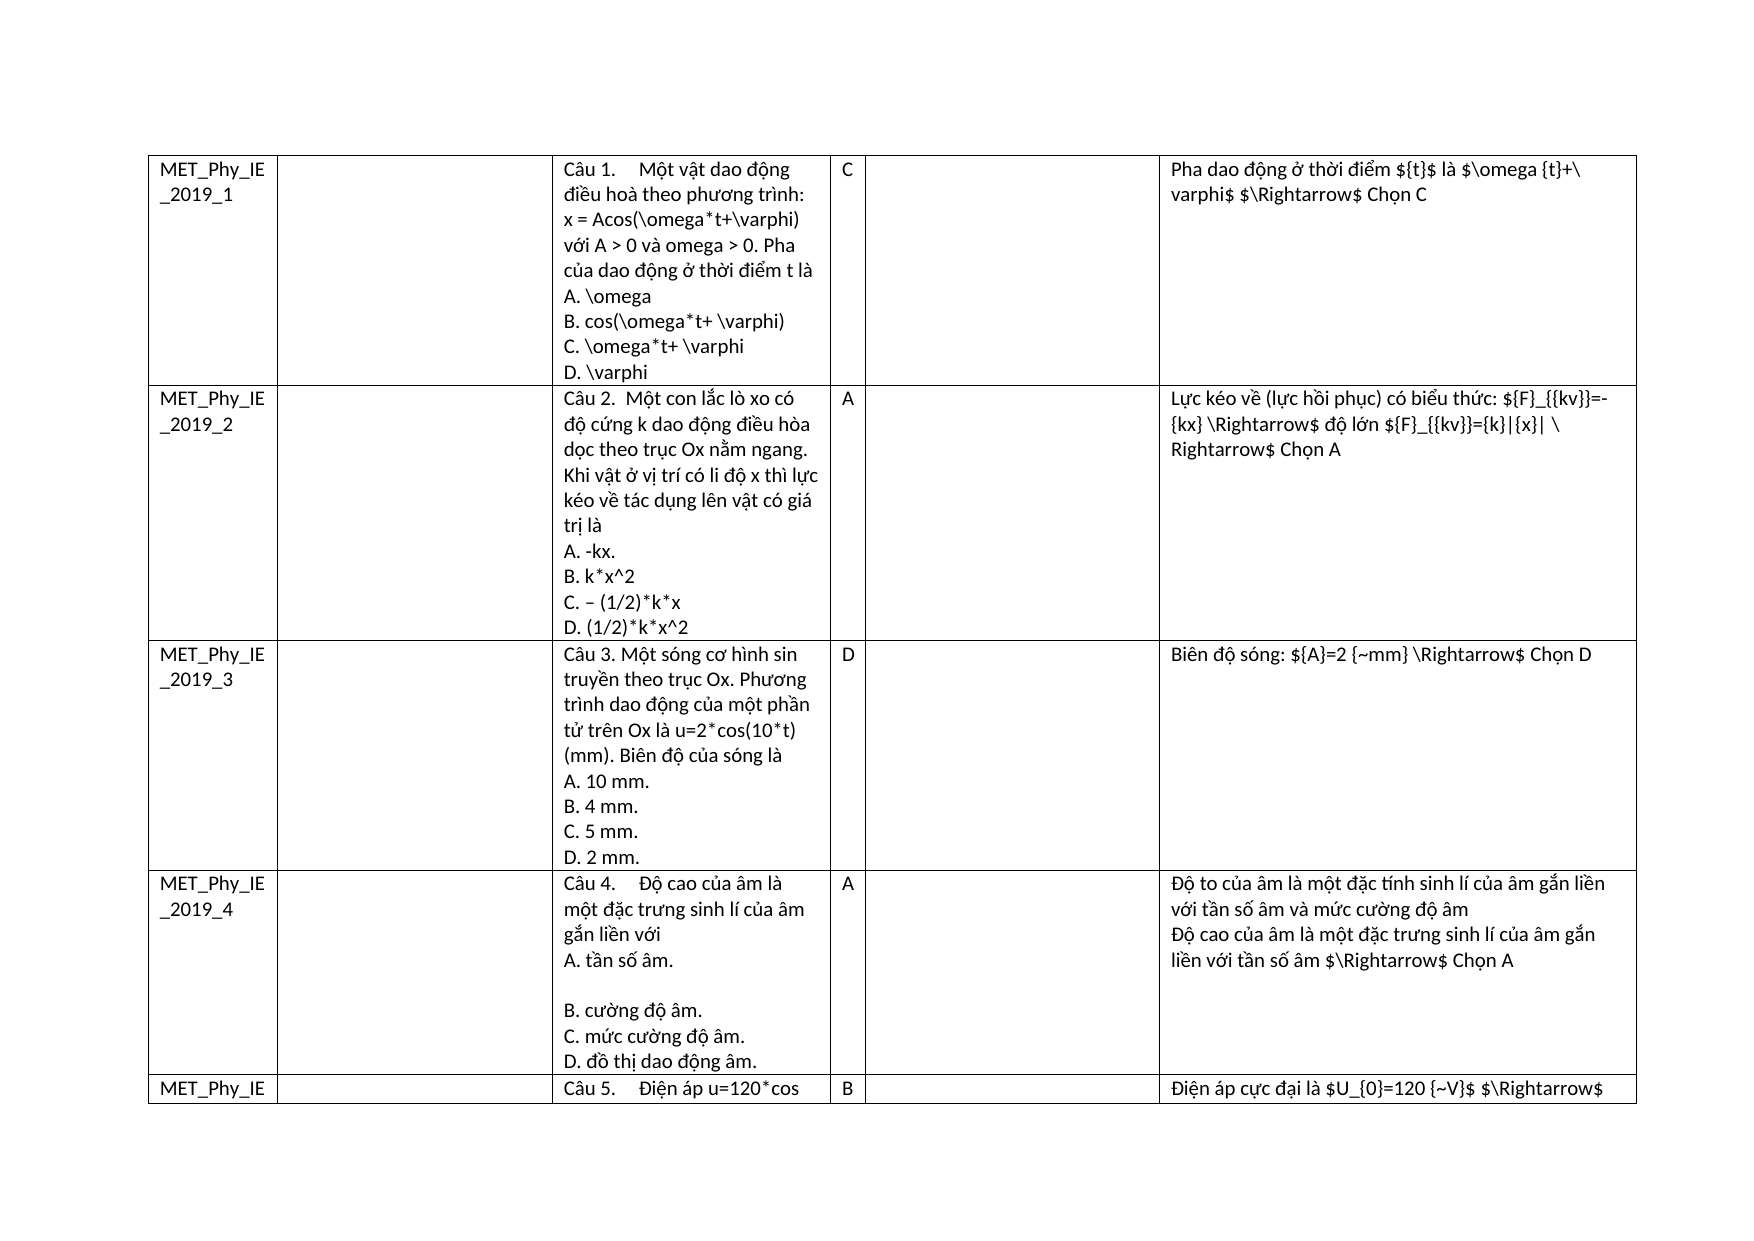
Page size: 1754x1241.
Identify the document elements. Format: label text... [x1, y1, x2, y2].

table_cell A [831, 871, 865, 1074]
table_cell [866, 386, 1159, 640]
table_cell [866, 871, 1159, 1074]
table_cell B [831, 1075, 865, 1103]
table_cell [866, 641, 1159, 869]
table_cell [1160, 1075, 1636, 1103]
table_cell MET_Phy_IE_2019_5 [149, 1075, 277, 1103]
table_header [278, 156, 552, 384]
table_cell Độ to của âm là một đặc tính sinh lí của âm gắn liền với tần số âm và mức cường độ âm Độ cao của âm là một đặc trưng sinh lí của âm gắn liền với tần số âm $\Rightarrow$ Chọn A [1160, 871, 1636, 1074]
table_header Pha dao động ở thời điểm ${t}$ là $\omega {t}+\varphi$ $\Rightarrow$ Chọn C [1160, 156, 1636, 384]
table_cell Câu 2. Một con lắc lò xo có độ cứng k dao động điều hòa dọc theo trục Ox nằm ngang. Khi vật ở vị trí có li độ x thì lực kéo về tác dụng lên vật có giá trị là A. -kx. B. k*x^2 C. – (1/2)*k*x D. (1/2)*k*x^2 [553, 386, 830, 640]
table_cell [866, 1075, 1159, 1103]
table_cell [278, 1075, 552, 1103]
table_cell [278, 871, 552, 1074]
table_cell MET_Phy_IE_2019_3 [149, 641, 277, 869]
table_cell MET_Phy_IE_2019_2 [149, 386, 277, 640]
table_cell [553, 1075, 830, 1103]
table_cell Lực kéo về (lực hồi phục) có biểu thức: ${F}_{{kv}}=-{kx} \Rightarrow$ độ lớn ${F}_{{kv}}={k}|{x}| \Rightarrow$ Chọn A [1160, 386, 1636, 640]
table_header Câu 1. Một vật dao động điều hoà theo phương trình: x = Acos(\omega*t+\varphi) với A > 0 và omega > 0. Pha của dao động ở thời điểm t là A. \omega B. cos(\omega*t+ \varphi) C. \omega*t+ \varphi D. \varphi [553, 156, 830, 384]
table_cell [278, 386, 552, 640]
table_header MET_Phy_IE_2019_1 [149, 156, 277, 384]
table_cell A [831, 386, 865, 640]
table_header [866, 156, 1159, 384]
table_cell Câu 4. Độ cao của âm là một đặc trưng sinh lí của âm gắn liền với A. tần số âm. B. cường độ âm. C. mức cường độ âm. D. đồ thị dao động âm. [553, 871, 830, 1074]
table_cell Câu 3. Một sóng cơ hình sin truyền theo trục Ox. Phương trình dao động của một phần tử trên Ox là u=2*cos(10*t) (mm). Biên độ của sóng là A. 10 mm. B. 4 mm. C. 5 mm. D. 2 mm. [553, 641, 830, 869]
table_cell MET_Phy_IE_2019_4 [149, 871, 277, 1074]
table_cell D [831, 641, 865, 869]
table_cell [278, 641, 552, 869]
table_header C [831, 156, 865, 384]
table_cell Biên độ sóng: ${A}=2 {~mm} \Rightarrow$ Chọn D [1160, 641, 1636, 869]
